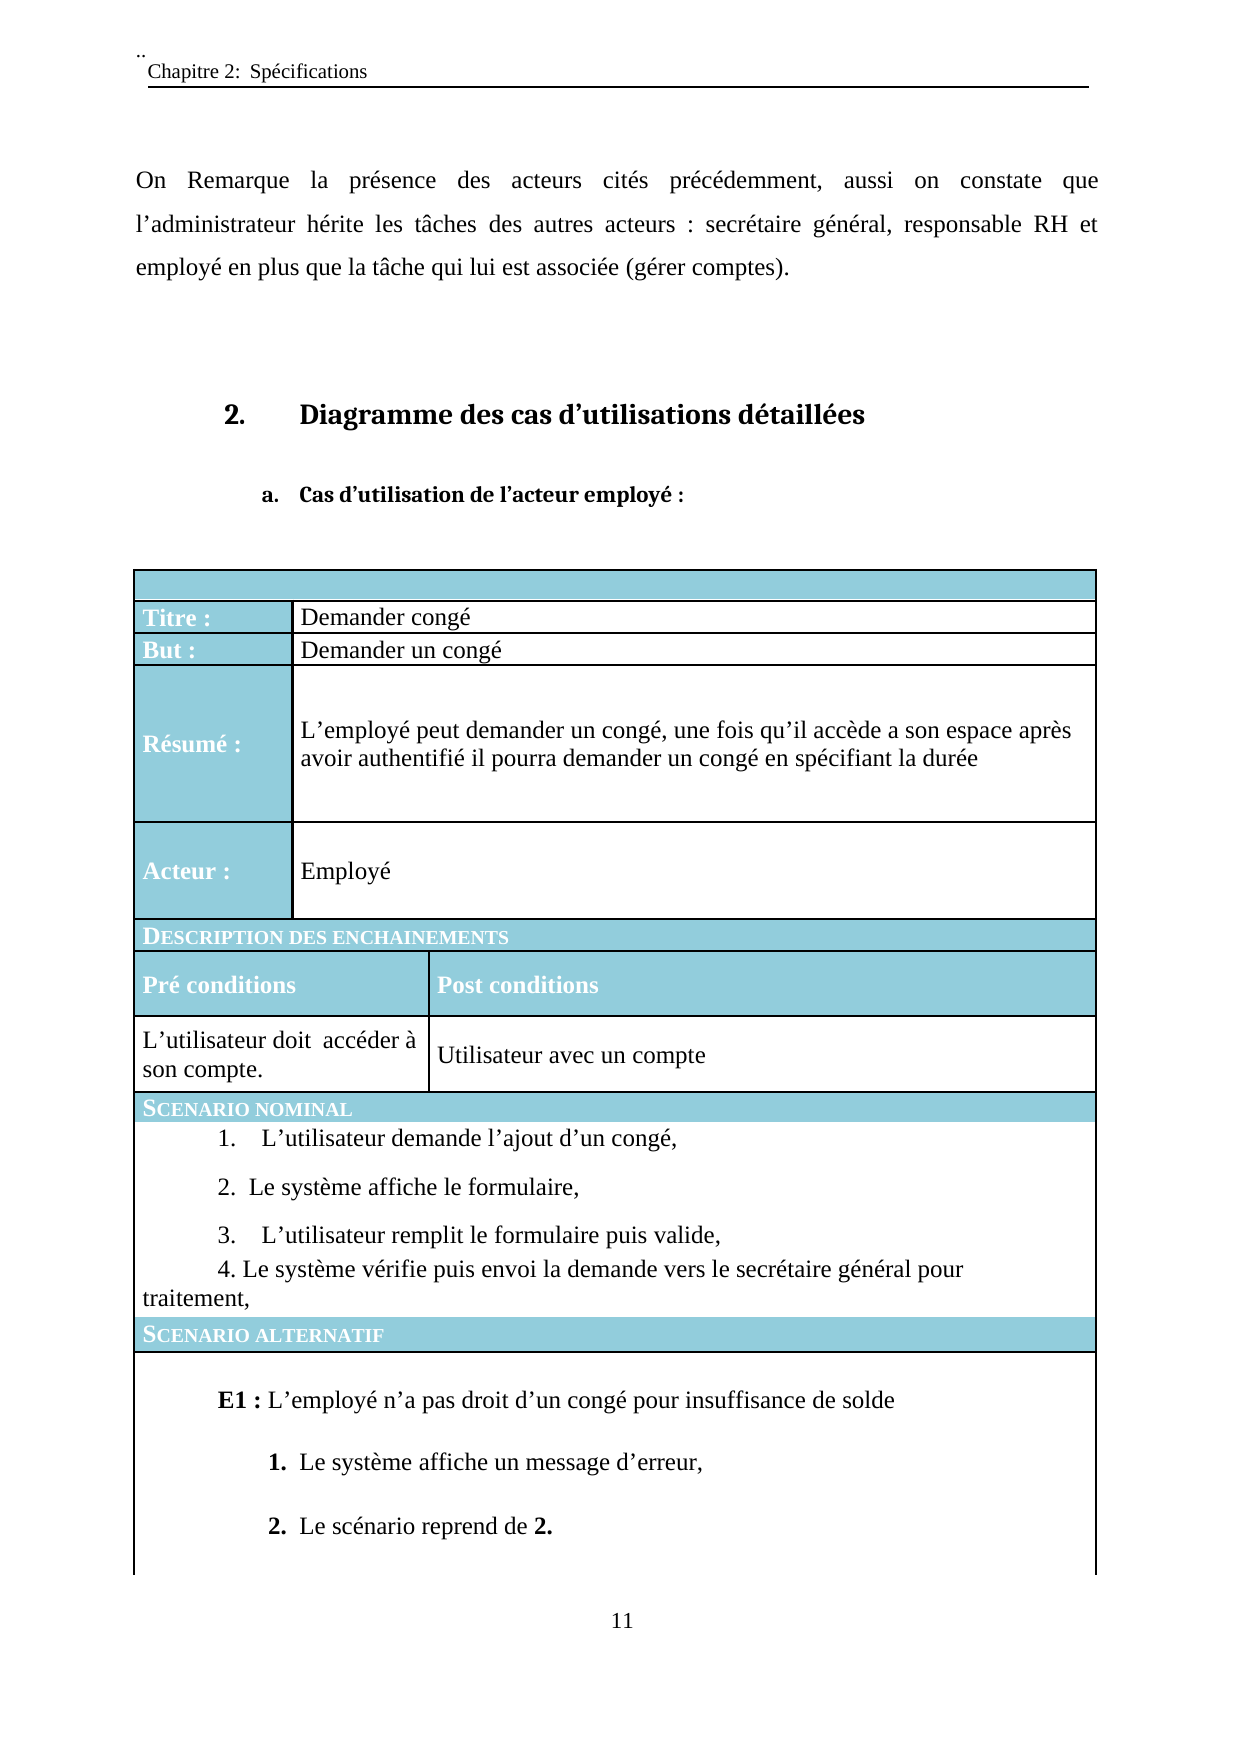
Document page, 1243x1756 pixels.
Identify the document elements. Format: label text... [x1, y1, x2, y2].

table_cell Acteur : [135, 823, 291, 918]
table_cell Utilisateur avec un compte [430, 1017, 1095, 1091]
table_cell Titre : [135, 602, 291, 632]
text On Remarque la présence des acteurs cités précédemment, aussi on constate que l’administrateur hérite les tâches des autres acteurs : secrétaire général, responsable RH et employé en plus que la tâche qui lui est associée (gérer comptes). [136, 166, 1099, 281]
table_cell Employé [294, 823, 1095, 918]
subtitle Diagramme des cas d’utilisations détaillées [224, 398, 1153, 432]
table_cell Demander un congé [294, 634, 1095, 664]
table_header [135, 571, 1095, 599]
table_cell 2. Le scénario reprend de 2. [135, 1494, 1095, 1574]
table_cell L’employé peut demander un congé, une fois qu’il accède a son espace après avoir authentifié il pourra demander un congé en spécifiant la durée [294, 666, 1095, 821]
table_cell But : [135, 634, 291, 664]
list Cas d’utilisation de l’acteur employé : [262, 482, 1153, 508]
table_cell DESCRIPTION DES ENCHAINEMENTS [135, 920, 1095, 950]
table_cell 1. L’utilisateur demande l’ajout d’un congé, [135, 1122, 1095, 1162]
table_cell L’utilisateur doit accéder à son compte. [135, 1017, 428, 1091]
table_cell Résumé : [135, 666, 291, 821]
table_cell SCENARIO NOMINAL [135, 1093, 1095, 1122]
table_cell Pré conditions [135, 952, 428, 1015]
table_cell E1 : L’employé n’a pas droit d’un congé pour insuffisance de solde [135, 1353, 1095, 1430]
table_cell 2. Le système affiche le formulaire, [135, 1162, 1095, 1211]
table_cell 4. Le système vérifie puis envoi la demande vers le secrétaire général pour traitement, [135, 1252, 1095, 1317]
table_cell SCENARIO ALTERNATIF [135, 1317, 1095, 1351]
table_cell 3. L’utilisateur remplit le formulaire puis valide, [135, 1211, 1095, 1252]
table_cell Demander congé [294, 602, 1095, 632]
table_cell 1. Le système affiche un message d’erreur, [135, 1430, 1095, 1494]
table_cell Post conditions [430, 952, 1095, 1015]
